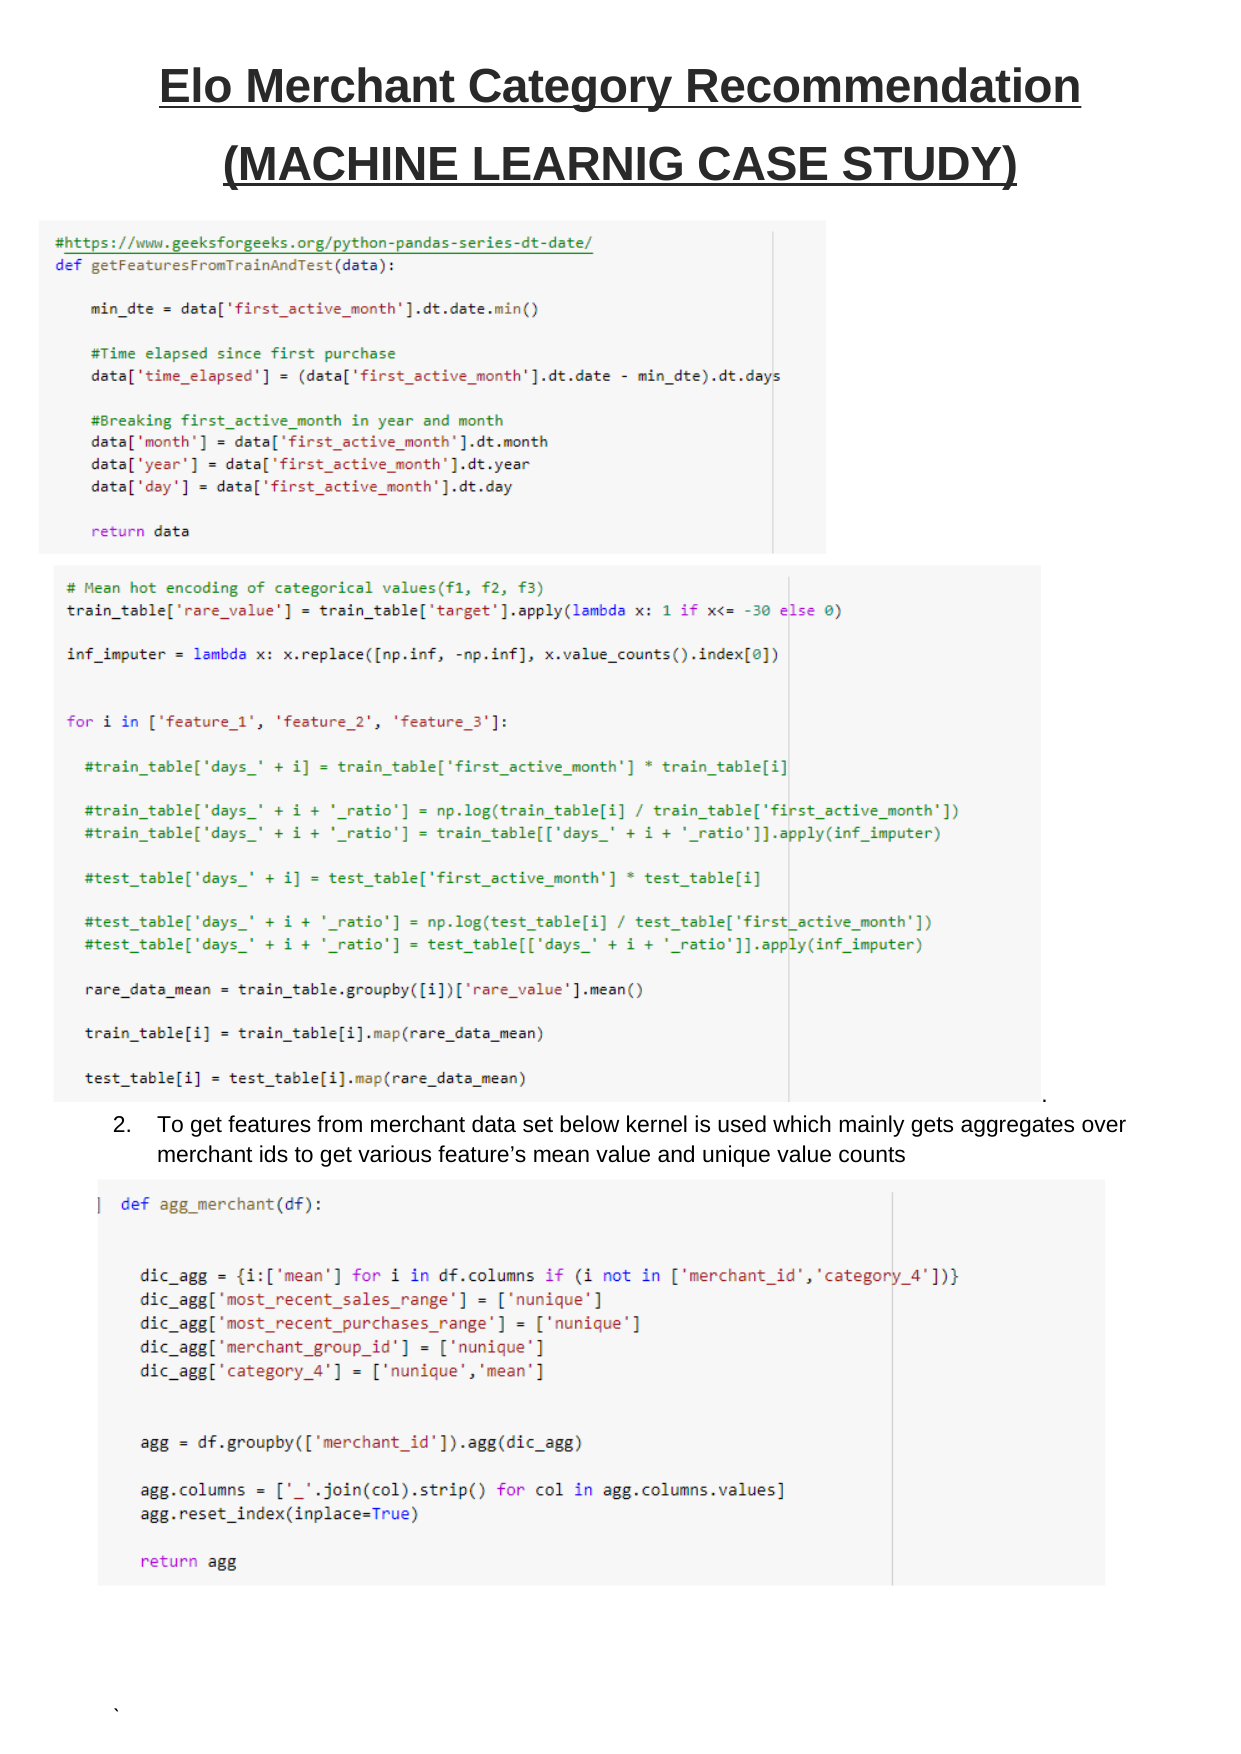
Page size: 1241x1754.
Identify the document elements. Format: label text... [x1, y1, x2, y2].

picture [97, 1171, 1106, 1592]
picture [53, 563, 1041, 1102]
list To get features from merchant data set below kernel is used which mainly gets aggregates over merchant ids to get various feature’s mean value and unique value counts [113, 1111, 1128, 1167]
picture [38, 218, 827, 560]
